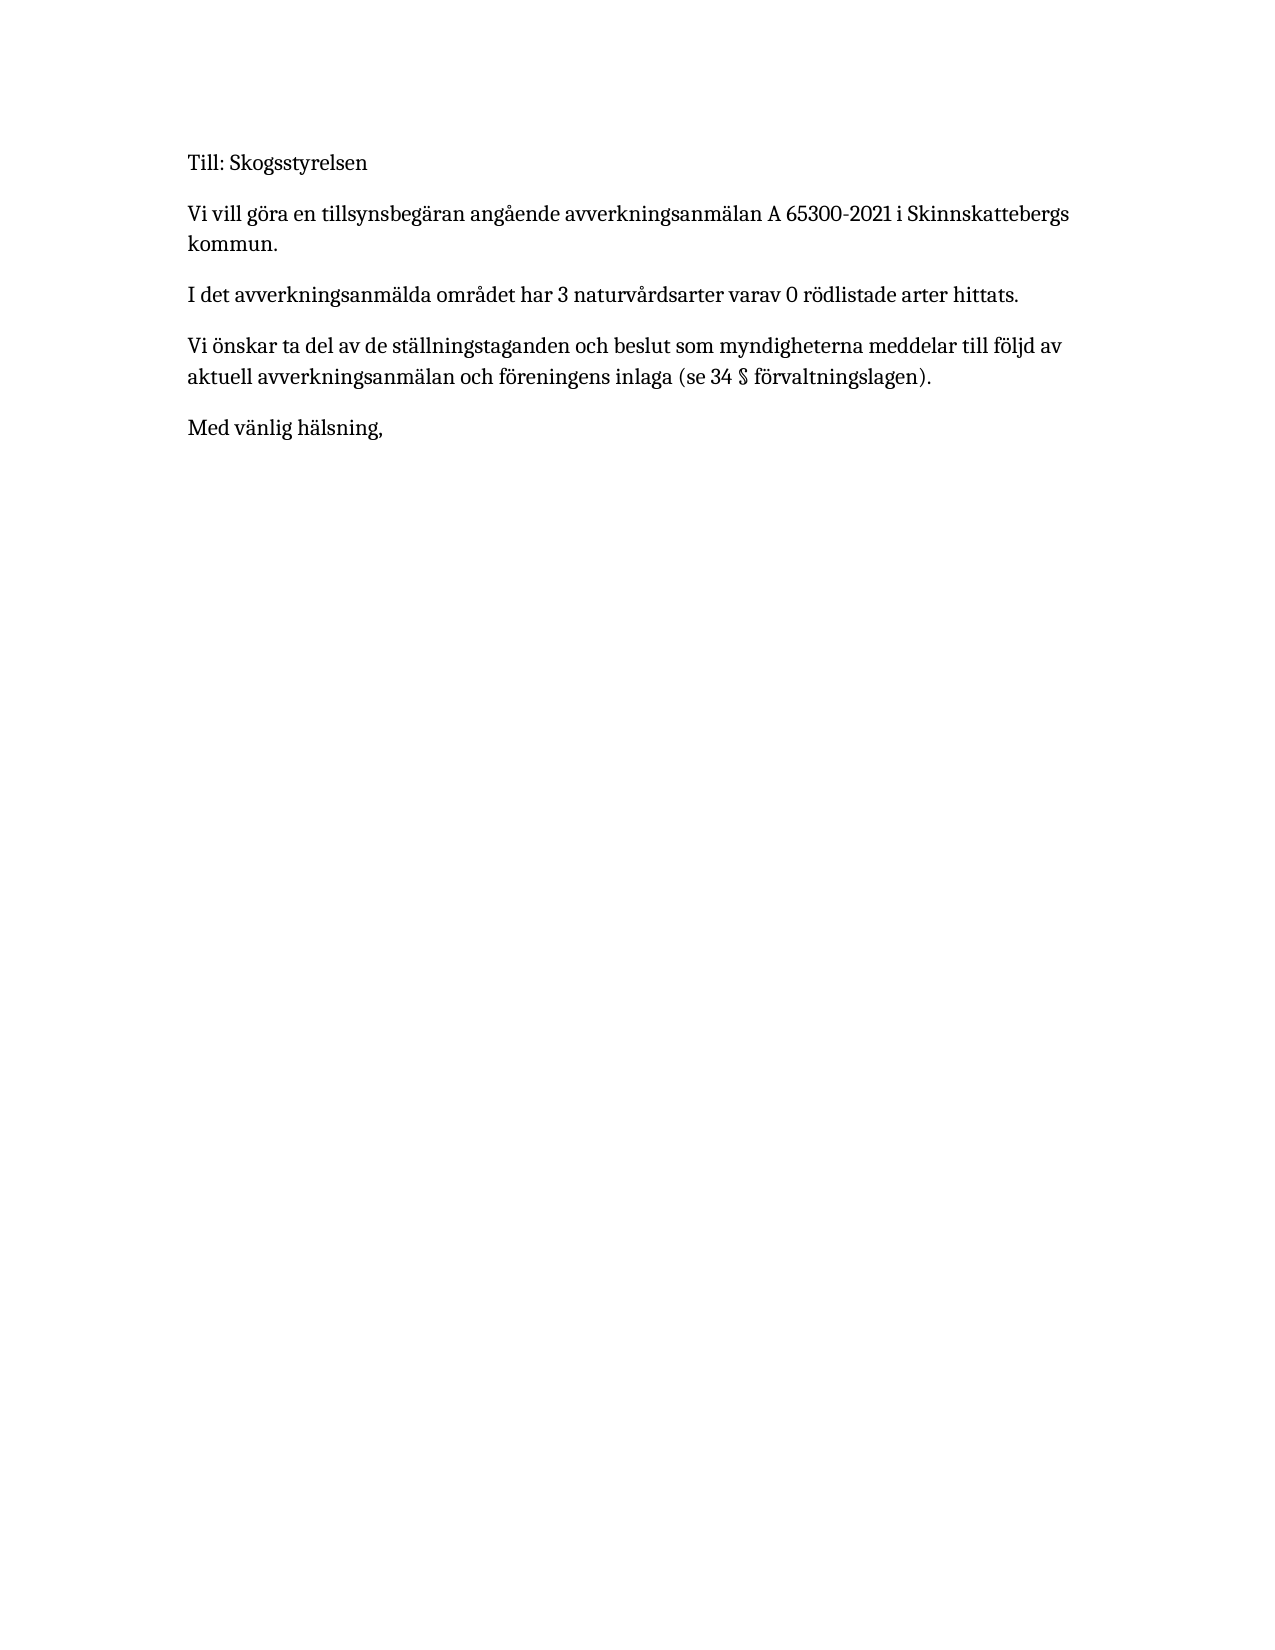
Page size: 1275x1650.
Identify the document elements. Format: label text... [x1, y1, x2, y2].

text Vi vill göra en tillsynsbegäran angående avverkningsanmälan A 65300-2021 i Skinnskattebergs kommun. [187, 201, 1087, 258]
text I det avverkningsanmälda området har 3 naturvårdsarter varav 0 rödlistade arter hittats. [187, 282, 1087, 309]
text Vi önskar ta del av de ställningstaganden och beslut som myndigheterna meddelar till följd av aktuell avverkningsanmälan och föreningens inlaga (se 34 § förvaltningslagen). [187, 333, 1087, 390]
text Med vänlig hälsning, [187, 414, 1087, 471]
text Till: Skogsstyrelsen [187, 150, 1087, 176]
